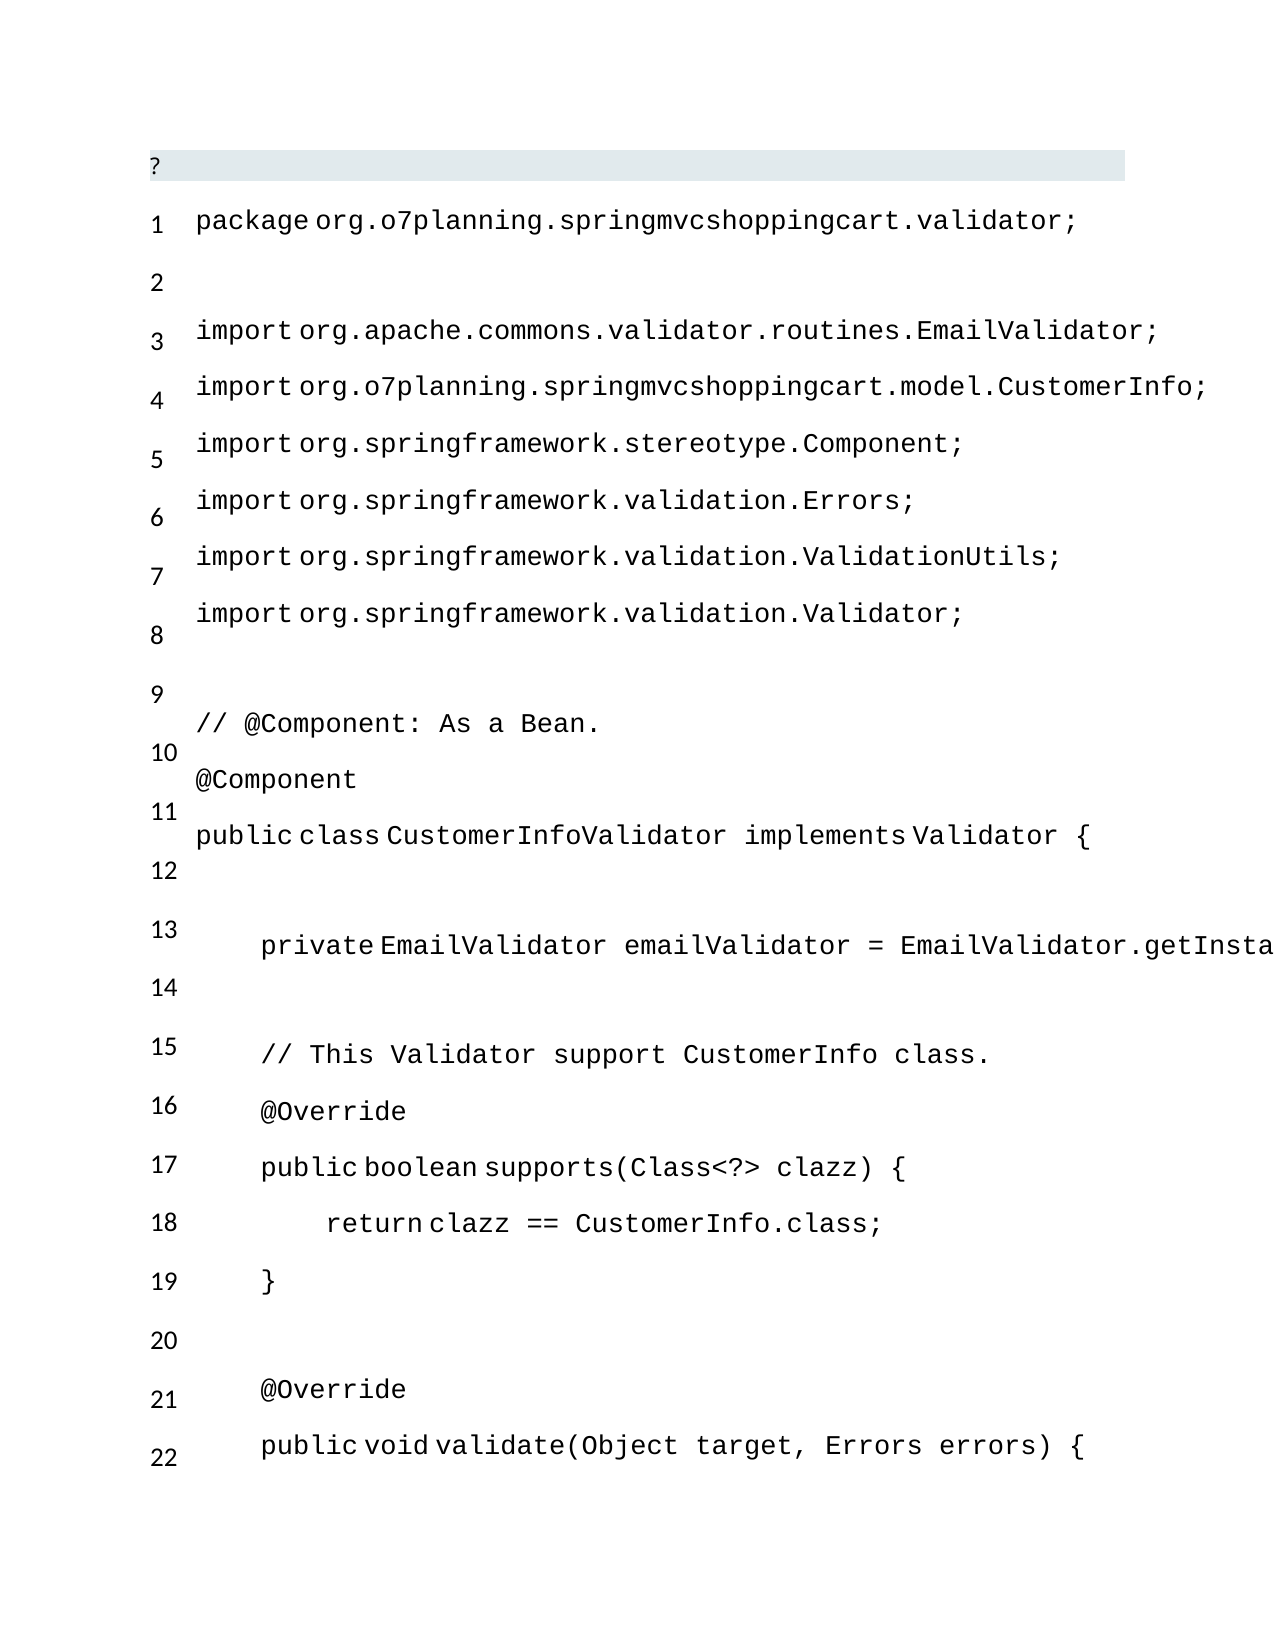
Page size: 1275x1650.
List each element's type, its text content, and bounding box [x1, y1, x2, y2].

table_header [195, 207, 1275, 1498]
text ? [150, 150, 1125, 181]
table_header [150, 207, 195, 1498]
